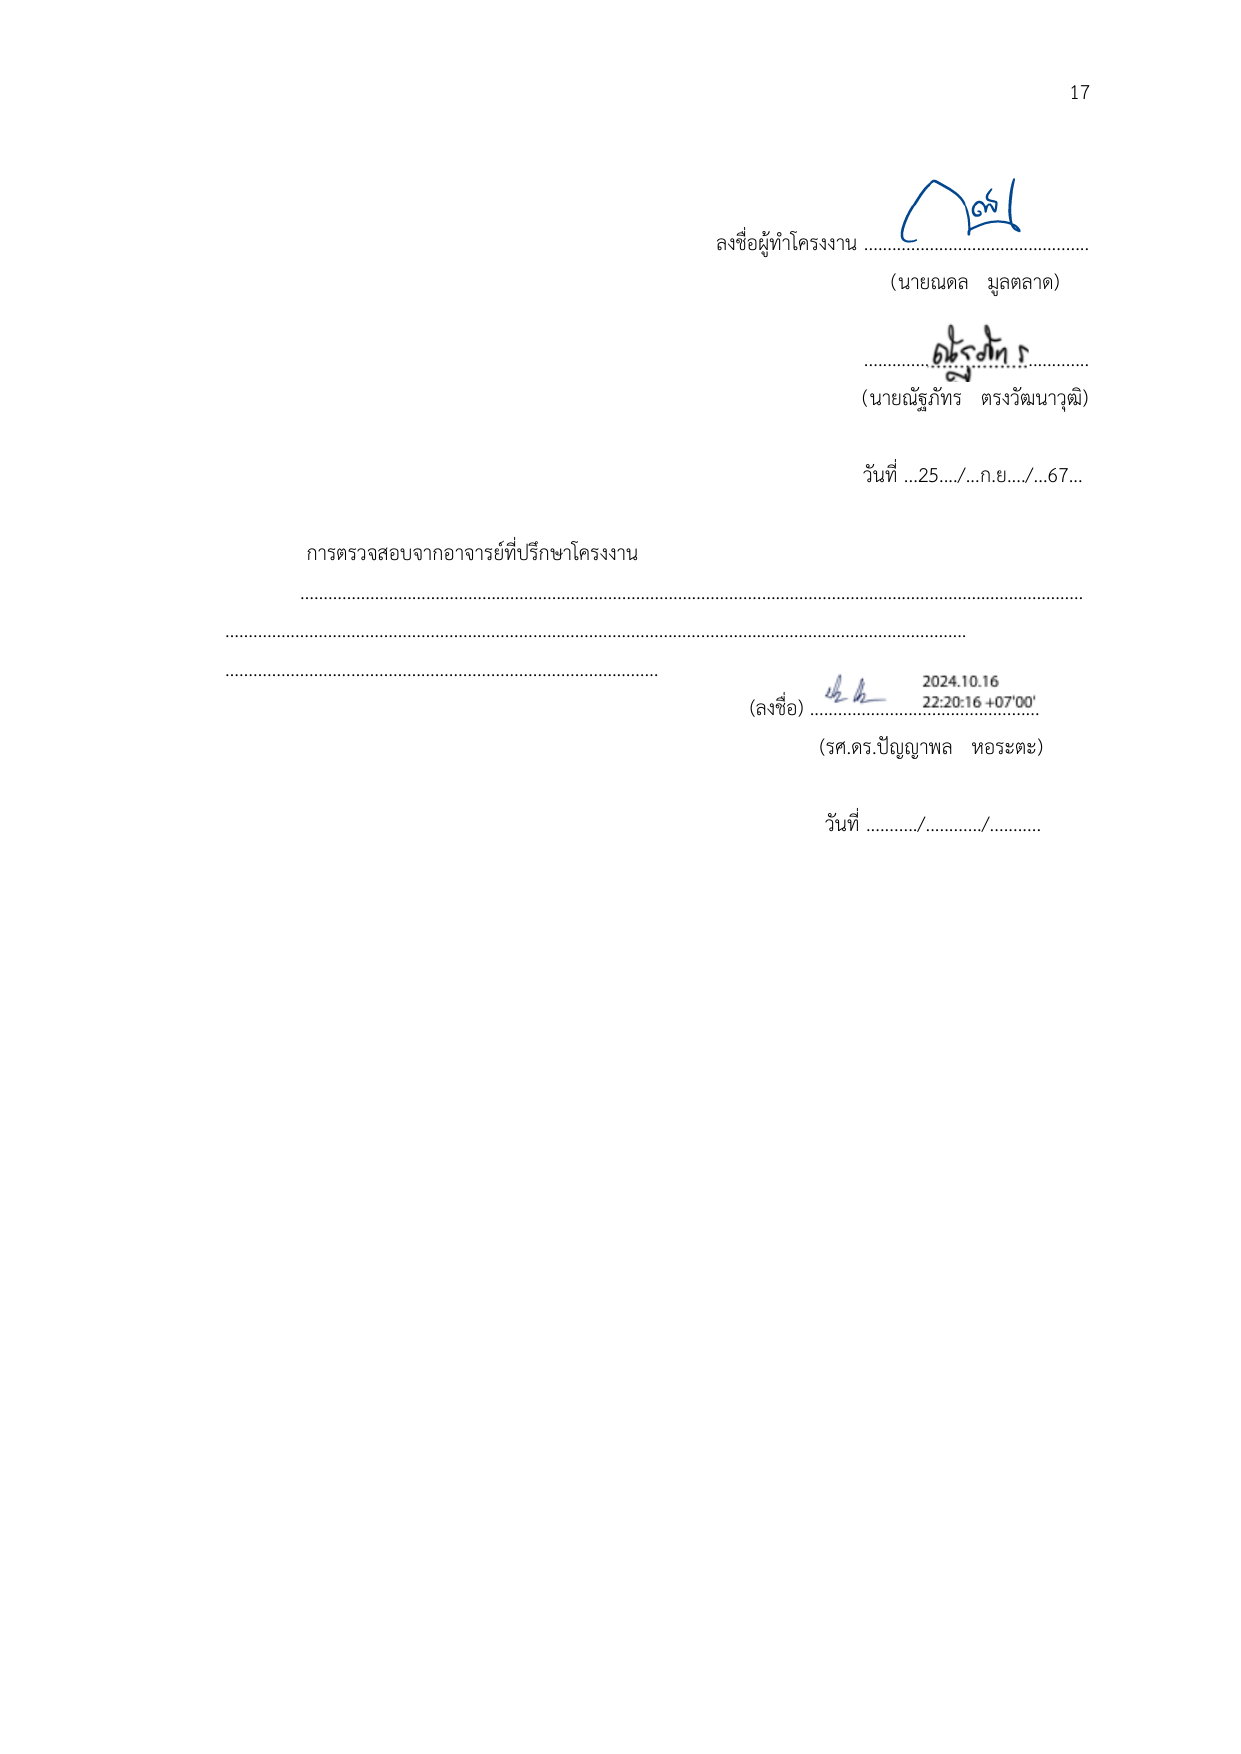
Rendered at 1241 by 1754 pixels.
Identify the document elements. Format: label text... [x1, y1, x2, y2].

text ................................................ [225, 341, 927, 380]
text (รศ.ดร.ปัญญาพล หอระตะ) [675, 729, 1090, 767]
text (นายณัฐภัทร ตรงวัฒนาวุฒิ) [225, 380, 1090, 419]
text (ลงชื่อ) ................................................. [675, 690, 1090, 729]
text การตรวจสอบจากอาจารย์ที่ปรึกษาโครงงาน [225, 535, 1090, 574]
text ………………………………………………………………………………………………………………………………………………………….……..……………………………………………………………………………………………………………………….……..………………………………………………………………………………… [225, 574, 1090, 690]
text (นายณดล มูลตลาด) [225, 264, 1090, 302]
text วันที่ ...25..../...ก.ย..../...67... [825, 457, 1090, 496]
picture [895, 167, 1036, 244]
text วันที่ .........../............/........... [225, 806, 1090, 845]
text ลงชื่อผู้ทำโครงงาน ................................................ [225, 225, 1090, 264]
picture [927, 316, 1029, 382]
